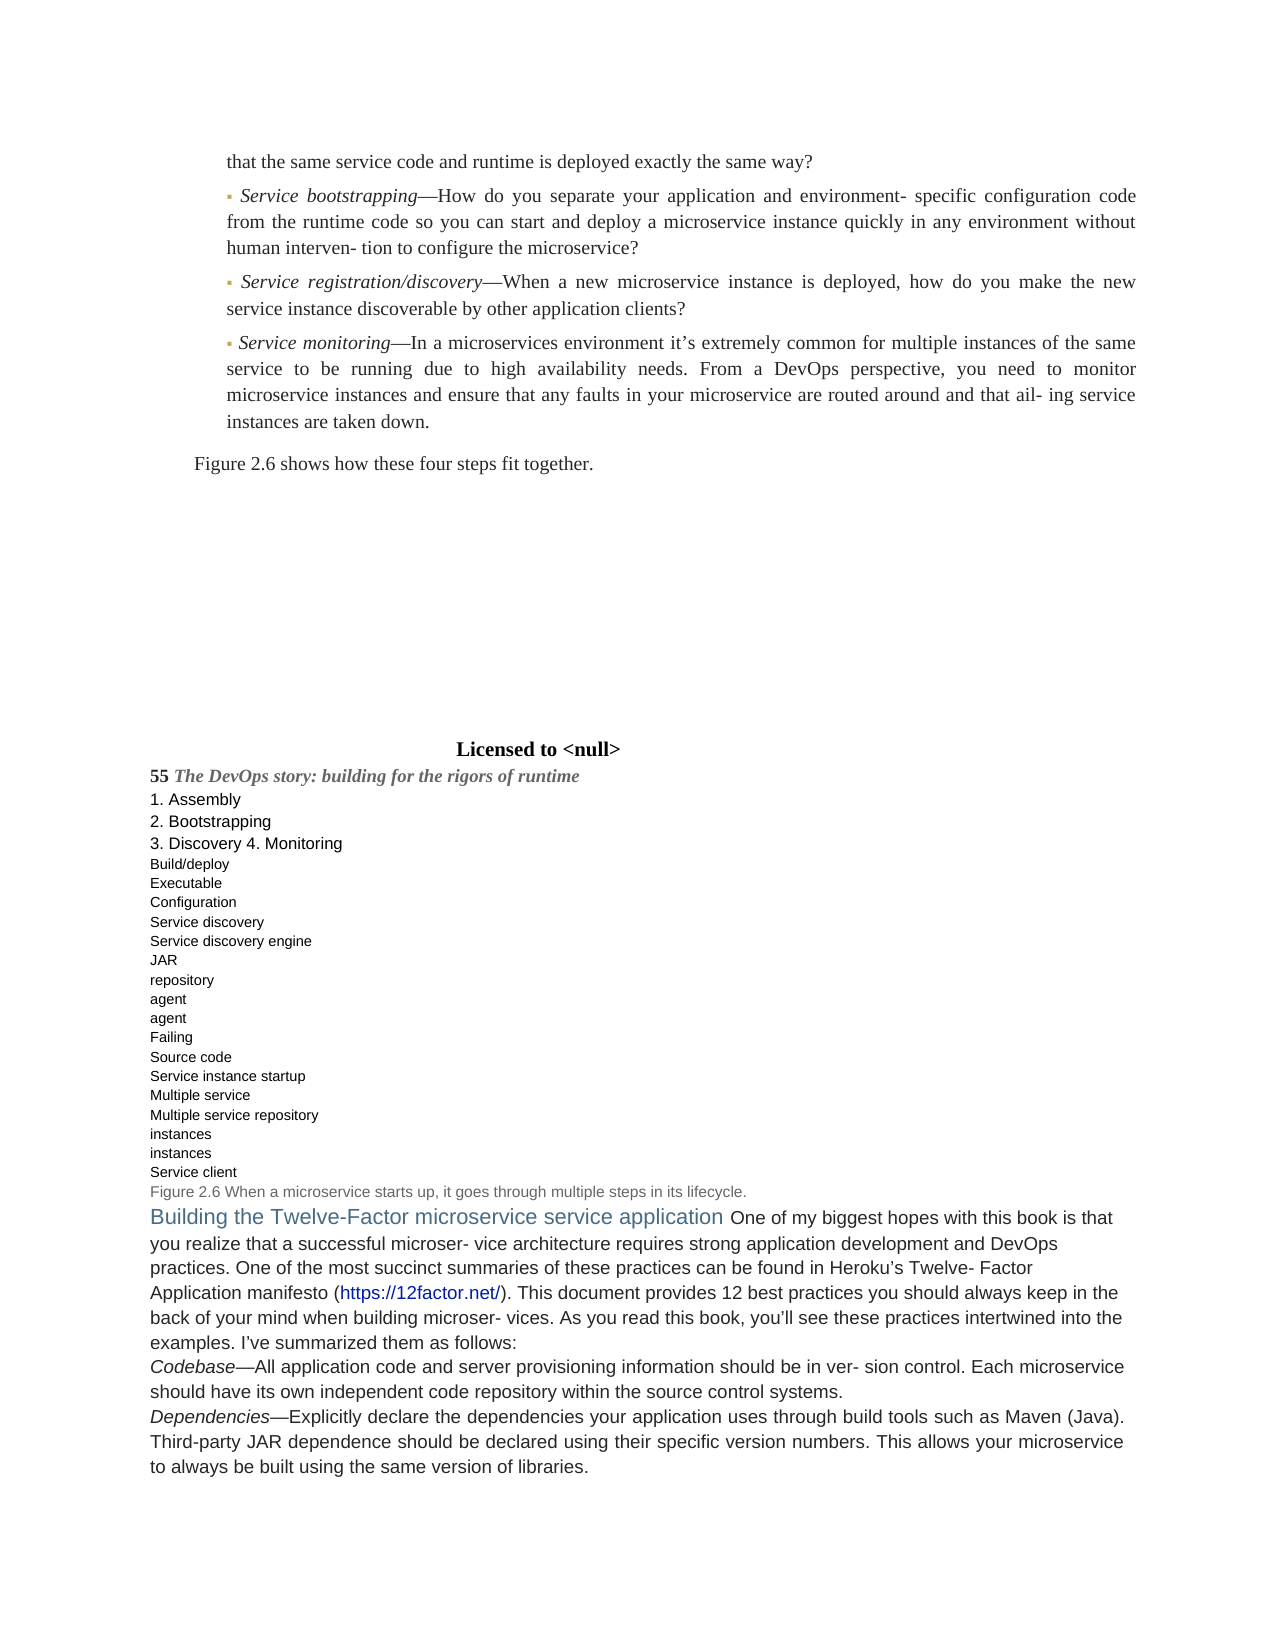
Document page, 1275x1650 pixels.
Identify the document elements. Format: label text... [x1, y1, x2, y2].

text 55 The DevOps story: building for the rigors of runtime [150, 765, 1125, 786]
text ▪ Service monitoring—In a microservices environment it’s extremely common for multiple instances of the same service to be running due to high availability needs. From a DevOps perspective, you need to monitor microservice instances and ensure that any faults in your microservice are routed around and that ail- ing service instances are taken down. [226, 331, 1138, 432]
text Dependencies—Explicitly declare the dependencies your application uses through build tools such as Maven (Java). Third-party JAR dependence should be declared using their specific version numbers. This allows your microservice to always be built using the same version of libraries. [150, 1406, 1125, 1477]
text 2. Bootstrapping [150, 812, 1125, 831]
text Multiple service [150, 1087, 1125, 1104]
text 3. Discovery 4. Monitoring [150, 834, 1125, 853]
text agent [150, 991, 1125, 1007]
text Licensed to <null> [456, 737, 819, 761]
text Source code [150, 1048, 1125, 1065]
text 1. Assembly [150, 790, 1125, 809]
text JAR [150, 952, 1125, 969]
text Service instance startup [150, 1068, 1125, 1084]
text Build/deploy [150, 856, 1125, 872]
text Building the Twelve-Factor microservice service application One of my biggest hopes with this book is that you realize that a successful microser- vice architecture requires strong application development and DevOps practices. One of the most succinct summaries of these practices can be found in Heroku’s Twelve- Factor Application manifesto (https://12factor.net/). This document provides 12 best practices you should always keep in the back of your mind when building microser- vices. As you read this book, you’ll see these practices intertwined into the examples. I’ve summarized them as follows: [150, 1204, 1125, 1353]
text Failing [150, 1029, 1125, 1046]
text Figure 2.6 When a microservice starts up, it goes through multiple steps in its lifecycle. [150, 1183, 1125, 1201]
text Configuration [150, 894, 1125, 911]
text agent [150, 1010, 1125, 1027]
text Service discovery engine [150, 933, 1125, 949]
text ▪ Service bootstrapping—How do you separate your application and environment- specific configuration code from the runtime code so you can start and deploy a microservice instance quickly in any environment without human interven- tion to configure the microservice? [226, 184, 1138, 259]
text Figure 2.6 shows how these four steps fit together. [194, 452, 812, 475]
text Service discovery [150, 913, 1125, 930]
text repository [150, 971, 1125, 988]
text instances [150, 1125, 1125, 1142]
text Service client [150, 1164, 1125, 1181]
text instances [150, 1145, 1125, 1161]
text Multiple service repository [150, 1106, 1125, 1123]
text Executable [150, 875, 1125, 892]
text Codebase—All application code and server provisioning information should be in ver- sion control. Each microservice should have its own independent code repository within the source control systems. [150, 1356, 1125, 1403]
text ▪ Service registration/discovery—When a new microservice instance is deployed, how do you make the new service instance discoverable by other application clients? [226, 270, 1138, 319]
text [226, 150, 1138, 173]
